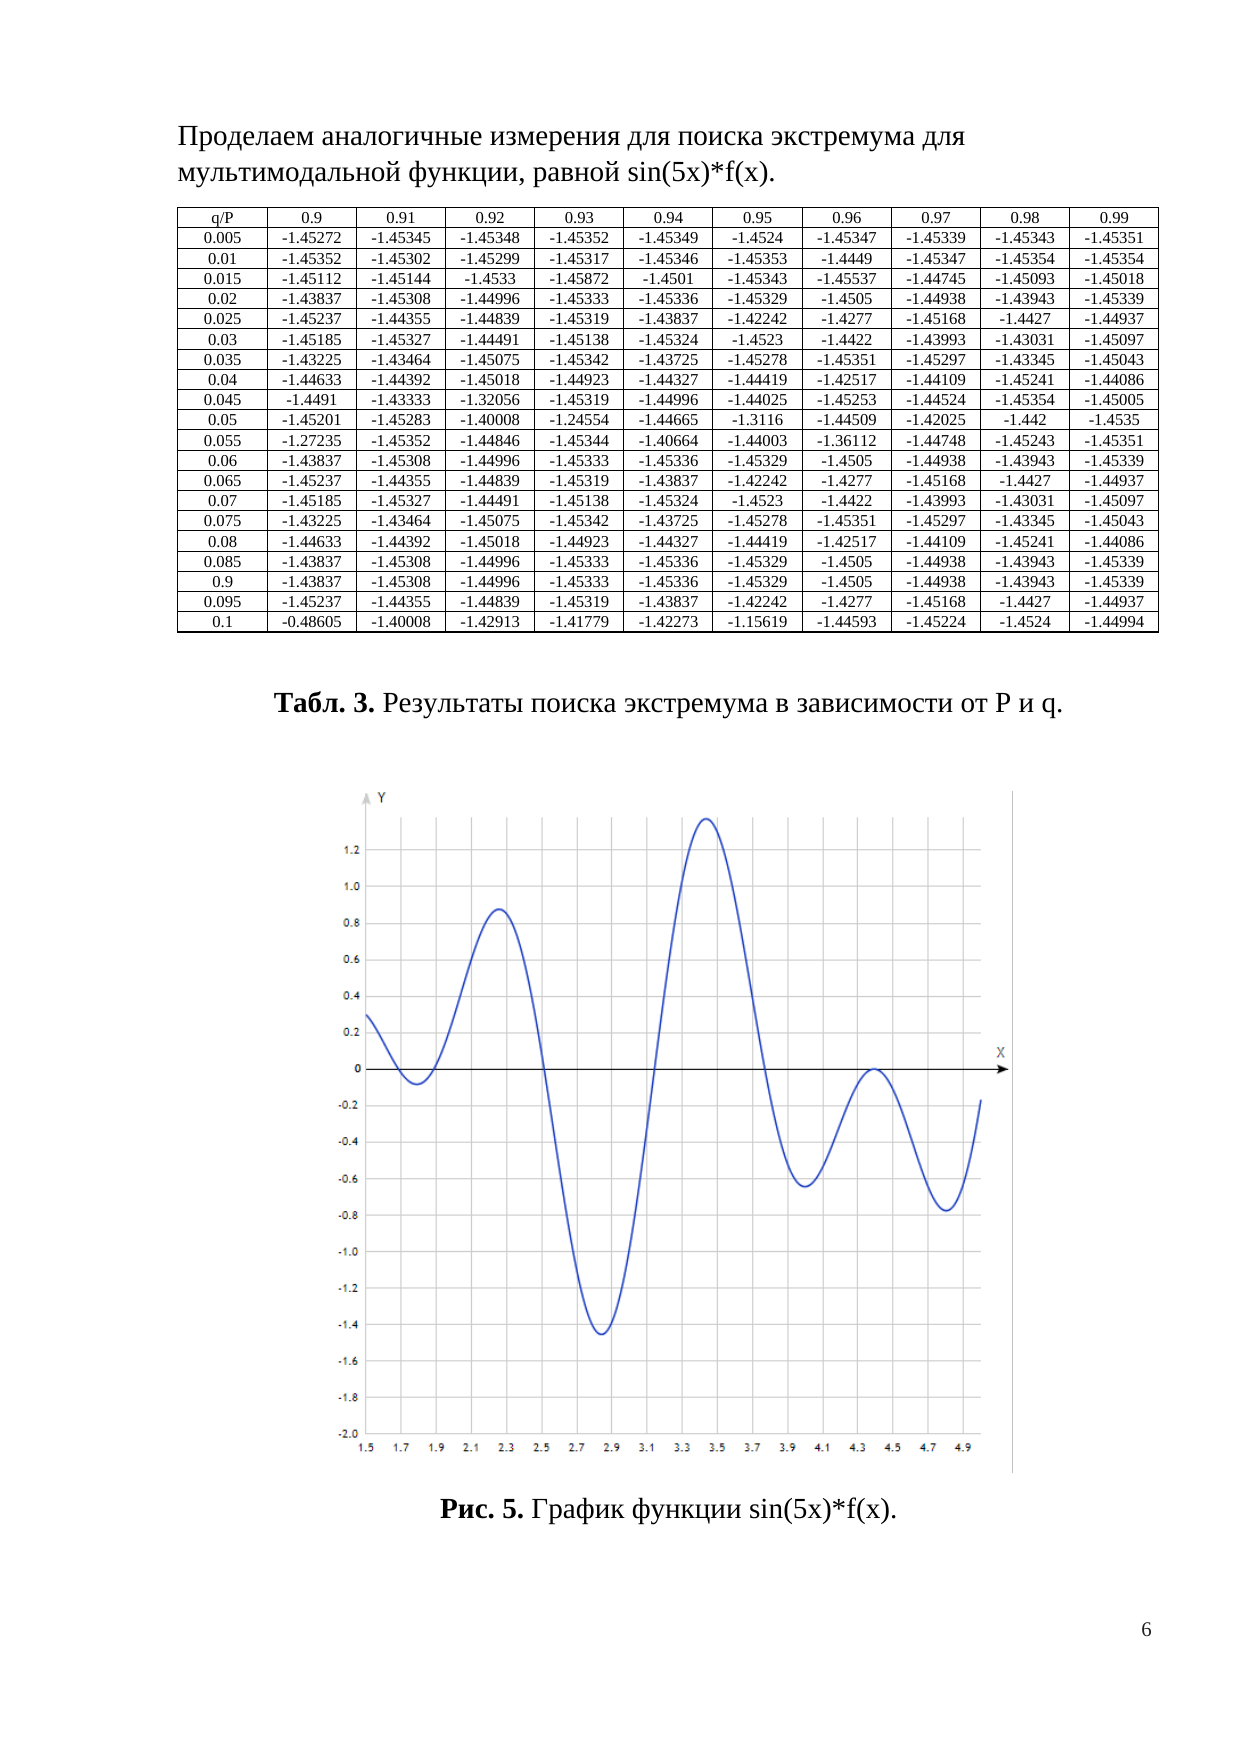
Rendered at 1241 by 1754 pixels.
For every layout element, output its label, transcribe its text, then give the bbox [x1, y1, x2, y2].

table_cell -1.42913 [446, 612, 534, 631]
table_cell -1.45299 [446, 249, 534, 268]
table_cell -1.45349 [624, 228, 712, 247]
table_cell -1.45241 [981, 531, 1069, 551]
table_cell -1.45201 [268, 410, 356, 429]
table_cell -1.45351 [803, 511, 891, 530]
table_cell -1.45329 [713, 552, 802, 571]
table_cell -1.44839 [446, 592, 534, 611]
table_cell 0.065 [178, 471, 267, 490]
table_cell -1.45344 [535, 430, 623, 449]
table_cell -1.45317 [535, 249, 623, 268]
table_cell -1.44509 [803, 410, 891, 429]
table_cell 0.9 [178, 572, 267, 591]
table_cell -1.45348 [446, 228, 534, 247]
table_cell 0.07 [178, 491, 267, 510]
table_cell -1.45302 [357, 249, 445, 268]
table_cell -1.45347 [803, 228, 891, 247]
table_cell -1.45093 [981, 269, 1069, 288]
table_cell -1.45872 [535, 269, 623, 288]
table_cell -1.40008 [446, 410, 534, 429]
table_cell -1.45043 [1070, 350, 1158, 369]
table_cell -1.45319 [535, 309, 623, 328]
table_cell -1.45308 [357, 572, 445, 591]
table_header 0.9 [268, 208, 356, 227]
table_cell -1.41779 [535, 612, 623, 631]
table_cell -1.43943 [981, 289, 1069, 308]
table_cell -1.43837 [624, 309, 712, 328]
table_cell -1.4427 [981, 592, 1069, 611]
table_cell -1.4505 [803, 289, 891, 308]
table_cell -1.43031 [981, 491, 1069, 510]
table_cell -1.44839 [446, 309, 534, 328]
table_cell -1.44003 [713, 430, 802, 449]
table_cell -1.44996 [446, 451, 534, 470]
table_cell -1.4523 [713, 329, 802, 348]
table_cell 0.035 [178, 350, 267, 369]
table_cell -1.43225 [268, 350, 356, 369]
table_cell -1.44327 [624, 531, 712, 551]
table_header 0.96 [803, 208, 891, 227]
table_cell -1.42242 [713, 471, 802, 490]
table_cell -1.45327 [357, 329, 445, 348]
table_cell -1.45333 [535, 451, 623, 470]
table_cell -1.45347 [892, 249, 980, 268]
table_cell -1.45333 [535, 289, 623, 308]
table_cell -1.43837 [268, 451, 356, 470]
table_cell -1.44355 [357, 471, 445, 490]
table_cell -1.45308 [357, 552, 445, 571]
table_cell -1.4422 [803, 491, 891, 510]
table_cell 0.05 [178, 410, 267, 429]
table_cell -1.44745 [892, 269, 980, 288]
table_cell -1.45346 [624, 249, 712, 268]
table_cell -1.44996 [446, 572, 534, 591]
table_cell -1.4505 [803, 572, 891, 591]
table_cell -1.44419 [713, 370, 802, 389]
table_cell -1.44109 [892, 370, 980, 389]
table_cell -1.45324 [624, 491, 712, 510]
table_cell -1.44996 [446, 552, 534, 571]
table_cell -1.45339 [1070, 451, 1158, 470]
table_cell -1.45352 [268, 249, 356, 268]
table_cell -1.45283 [357, 410, 445, 429]
table_cell -1.4491 [268, 390, 356, 409]
table_cell -1.43345 [981, 511, 1069, 530]
table_cell -1.45018 [446, 531, 534, 551]
table_cell -1.45329 [713, 289, 802, 308]
table_cell 0.02 [178, 289, 267, 308]
table_cell -1.44109 [892, 531, 980, 551]
table_cell -1.43993 [892, 491, 980, 510]
table_cell -1.4277 [803, 471, 891, 490]
table_cell -1.45185 [268, 329, 356, 348]
table_cell -1.4501 [624, 269, 712, 288]
table_cell -1.4427 [981, 309, 1069, 328]
table_cell -1.45319 [535, 592, 623, 611]
table_cell -1.4524 [981, 612, 1069, 631]
table_cell -1.44994 [1070, 612, 1158, 631]
table_cell -1.44355 [357, 592, 445, 611]
table_cell -1.44938 [892, 572, 980, 591]
table_cell -1.45237 [268, 471, 356, 490]
table_header 0.92 [446, 208, 534, 227]
table_cell -1.4422 [803, 329, 891, 348]
table_cell -1.45339 [1070, 289, 1158, 308]
table_cell -1.45308 [357, 451, 445, 470]
table_cell -1.45329 [713, 572, 802, 591]
table_cell -1.45237 [268, 592, 356, 611]
table_cell 0.03 [178, 329, 267, 348]
table_cell -1.45018 [1070, 269, 1158, 288]
table_cell -1.44327 [624, 370, 712, 389]
table_cell -1.45343 [713, 269, 802, 288]
table_cell -1.45329 [713, 451, 802, 470]
table_cell -1.45075 [446, 511, 534, 530]
table_cell -1.45278 [713, 350, 802, 369]
table_cell -1.45343 [981, 228, 1069, 247]
table_cell -1.45253 [803, 390, 891, 409]
table_cell -1.44491 [446, 329, 534, 348]
table_cell -1.44839 [446, 471, 534, 490]
table_cell 0.01 [178, 249, 267, 268]
table_cell -1.43031 [981, 329, 1069, 348]
table_cell -1.45168 [892, 309, 980, 328]
table_cell -1.43837 [268, 289, 356, 308]
table_cell -1.45339 [892, 228, 980, 247]
table_cell -1.44938 [892, 552, 980, 571]
table_cell -1.4505 [803, 451, 891, 470]
table_cell -1.45043 [1070, 511, 1158, 530]
table_cell -1.45319 [535, 471, 623, 490]
table_header 0.91 [357, 208, 445, 227]
table_cell -1.44086 [1070, 531, 1158, 551]
table_cell -1.45224 [892, 612, 980, 631]
table_cell -1.45354 [1070, 249, 1158, 268]
table_cell -1.45353 [713, 249, 802, 268]
table_cell -1.42517 [803, 531, 891, 551]
table_cell -1.45319 [535, 390, 623, 409]
table_cell -1.45327 [357, 491, 445, 510]
table_cell 0.075 [178, 511, 267, 530]
table_cell -1.44923 [535, 370, 623, 389]
table_cell -1.45308 [357, 289, 445, 308]
table_cell -1.43225 [268, 511, 356, 530]
table_cell -1.44633 [268, 531, 356, 551]
table_cell -1.4277 [803, 592, 891, 611]
table_cell -1.45339 [1070, 572, 1158, 591]
table_cell -1.45351 [803, 350, 891, 369]
table_cell -1.44937 [1070, 471, 1158, 490]
table_cell -1.4505 [803, 552, 891, 571]
table_cell -1.4449 [803, 249, 891, 268]
table_cell -1.44938 [892, 289, 980, 308]
table_cell -1.43464 [357, 350, 445, 369]
table_cell -1.36112 [803, 430, 891, 449]
table_cell -1.45243 [981, 430, 1069, 449]
table_cell -1.3116 [713, 410, 802, 429]
table_cell -1.44524 [892, 390, 980, 409]
text Табл. 3. Результаты поиска экстремума в зависимости от P и q. [177, 685, 1159, 719]
table_header 0.98 [981, 208, 1069, 227]
text Проделаем аналогичные измерения для поиска экстремума для мультимодальной функции, равной sin(5x)*f(x). [177, 118, 1159, 188]
table_cell -1.44923 [535, 531, 623, 551]
table_cell -1.44086 [1070, 370, 1158, 389]
table_cell -1.44593 [803, 612, 891, 631]
table_cell -1.45272 [268, 228, 356, 247]
table_cell -1.43943 [981, 572, 1069, 591]
table_cell -1.45278 [713, 511, 802, 530]
table_cell -1.45339 [1070, 552, 1158, 571]
table_cell -1.45097 [1070, 491, 1158, 510]
table_cell 0.015 [178, 269, 267, 288]
table_cell -1.43725 [624, 511, 712, 530]
table_cell -1.45075 [446, 350, 534, 369]
table_cell 0.04 [178, 370, 267, 389]
table_cell -1.45336 [624, 289, 712, 308]
table_cell -1.40008 [357, 612, 445, 631]
table_cell -1.44633 [268, 370, 356, 389]
table_cell -1.43837 [624, 471, 712, 490]
table_cell -1.40664 [624, 430, 712, 449]
table_cell -1.45336 [624, 572, 712, 591]
table_cell -1.45241 [981, 370, 1069, 389]
table_cell -1.43345 [981, 350, 1069, 369]
table_cell -1.44996 [446, 289, 534, 308]
table_cell -1.44938 [892, 451, 980, 470]
table_cell -1.43837 [268, 552, 356, 571]
table_header 0.94 [624, 208, 712, 227]
table_cell -1.4533 [446, 269, 534, 288]
table_cell -1.4523 [713, 491, 802, 510]
table_header 0.97 [892, 208, 980, 227]
table_cell -1.44748 [892, 430, 980, 449]
table_cell -1.45342 [535, 350, 623, 369]
table_cell -1.45144 [357, 269, 445, 288]
table_cell 0.085 [178, 552, 267, 571]
table_cell -1.44392 [357, 370, 445, 389]
picture [323, 791, 1013, 1473]
table_cell -1.44355 [357, 309, 445, 328]
table_cell 0.005 [178, 228, 267, 247]
table_cell -1.45112 [268, 269, 356, 288]
table_cell -1.45352 [357, 430, 445, 449]
table_header 0.93 [535, 208, 623, 227]
table_cell -1.45185 [268, 491, 356, 510]
table_cell -1.4277 [803, 309, 891, 328]
table_cell 0.025 [178, 309, 267, 328]
table_cell -1.45138 [535, 329, 623, 348]
table_cell -1.4524 [713, 228, 802, 247]
table_cell -1.43837 [268, 572, 356, 591]
table_cell -1.45351 [1070, 430, 1158, 449]
table_cell -1.44665 [624, 410, 712, 429]
table_cell 0.095 [178, 592, 267, 611]
table_cell -1.45336 [624, 451, 712, 470]
table_cell -1.43943 [981, 552, 1069, 571]
table_cell -1.42025 [892, 410, 980, 429]
table_cell -1.45237 [268, 309, 356, 328]
table_cell 0.055 [178, 430, 267, 449]
table_cell 0.06 [178, 451, 267, 470]
table_cell -1.45324 [624, 329, 712, 348]
table_cell -1.44937 [1070, 309, 1158, 328]
table_cell -1.45354 [981, 390, 1069, 409]
table_cell -1.44846 [446, 430, 534, 449]
table_cell -1.45005 [1070, 390, 1158, 409]
table_cell -1.45168 [892, 471, 980, 490]
table_cell -1.45168 [892, 592, 980, 611]
table_cell -1.45297 [892, 511, 980, 530]
table_cell -1.45297 [892, 350, 980, 369]
table_cell -1.43333 [357, 390, 445, 409]
table_cell -1.45097 [1070, 329, 1158, 348]
table_cell -1.42273 [624, 612, 712, 631]
table_cell 0.08 [178, 531, 267, 551]
table_cell -1.45018 [446, 370, 534, 389]
table_cell -1.45354 [981, 249, 1069, 268]
table_cell -1.42242 [713, 592, 802, 611]
table_cell -1.44491 [446, 491, 534, 510]
table_cell -1.42242 [713, 309, 802, 328]
table_cell -1.45352 [535, 228, 623, 247]
table_cell -1.4535 [1070, 410, 1158, 429]
table_cell -1.24554 [535, 410, 623, 429]
table_cell 0.1 [178, 612, 267, 631]
table_cell -1.43464 [357, 511, 445, 530]
table_cell -1.45333 [535, 552, 623, 571]
table_cell -1.43993 [892, 329, 980, 348]
table_cell -1.45537 [803, 269, 891, 288]
table_cell -1.45333 [535, 572, 623, 591]
table_cell -1.43943 [981, 451, 1069, 470]
table_cell -1.45336 [624, 552, 712, 571]
table_cell -1.32056 [446, 390, 534, 409]
table_cell -1.44392 [357, 531, 445, 551]
table_header q/P [178, 208, 267, 227]
table_cell -1.42517 [803, 370, 891, 389]
table_cell -1.45345 [357, 228, 445, 247]
table_cell -1.43837 [624, 592, 712, 611]
table_cell -1.442 [981, 410, 1069, 429]
table_cell -1.45351 [1070, 228, 1158, 247]
table_cell -1.44419 [713, 531, 802, 551]
table_header 0.99 [1070, 208, 1158, 227]
table_cell -1.45138 [535, 491, 623, 510]
text Рис. 5. График функции sin(5x)*f(x). [177, 1491, 1159, 1525]
table_cell -1.44937 [1070, 592, 1158, 611]
table_cell -0.48605 [268, 612, 356, 631]
table_cell -1.4427 [981, 471, 1069, 490]
table_cell -1.44996 [624, 390, 712, 409]
table_cell -1.44025 [713, 390, 802, 409]
table_header 0.95 [713, 208, 802, 227]
table_cell -1.45342 [535, 511, 623, 530]
table_cell -1.27235 [268, 430, 356, 449]
table_cell -1.15619 [713, 612, 802, 631]
table_cell -1.43725 [624, 350, 712, 369]
table_cell 0.045 [178, 390, 267, 409]
